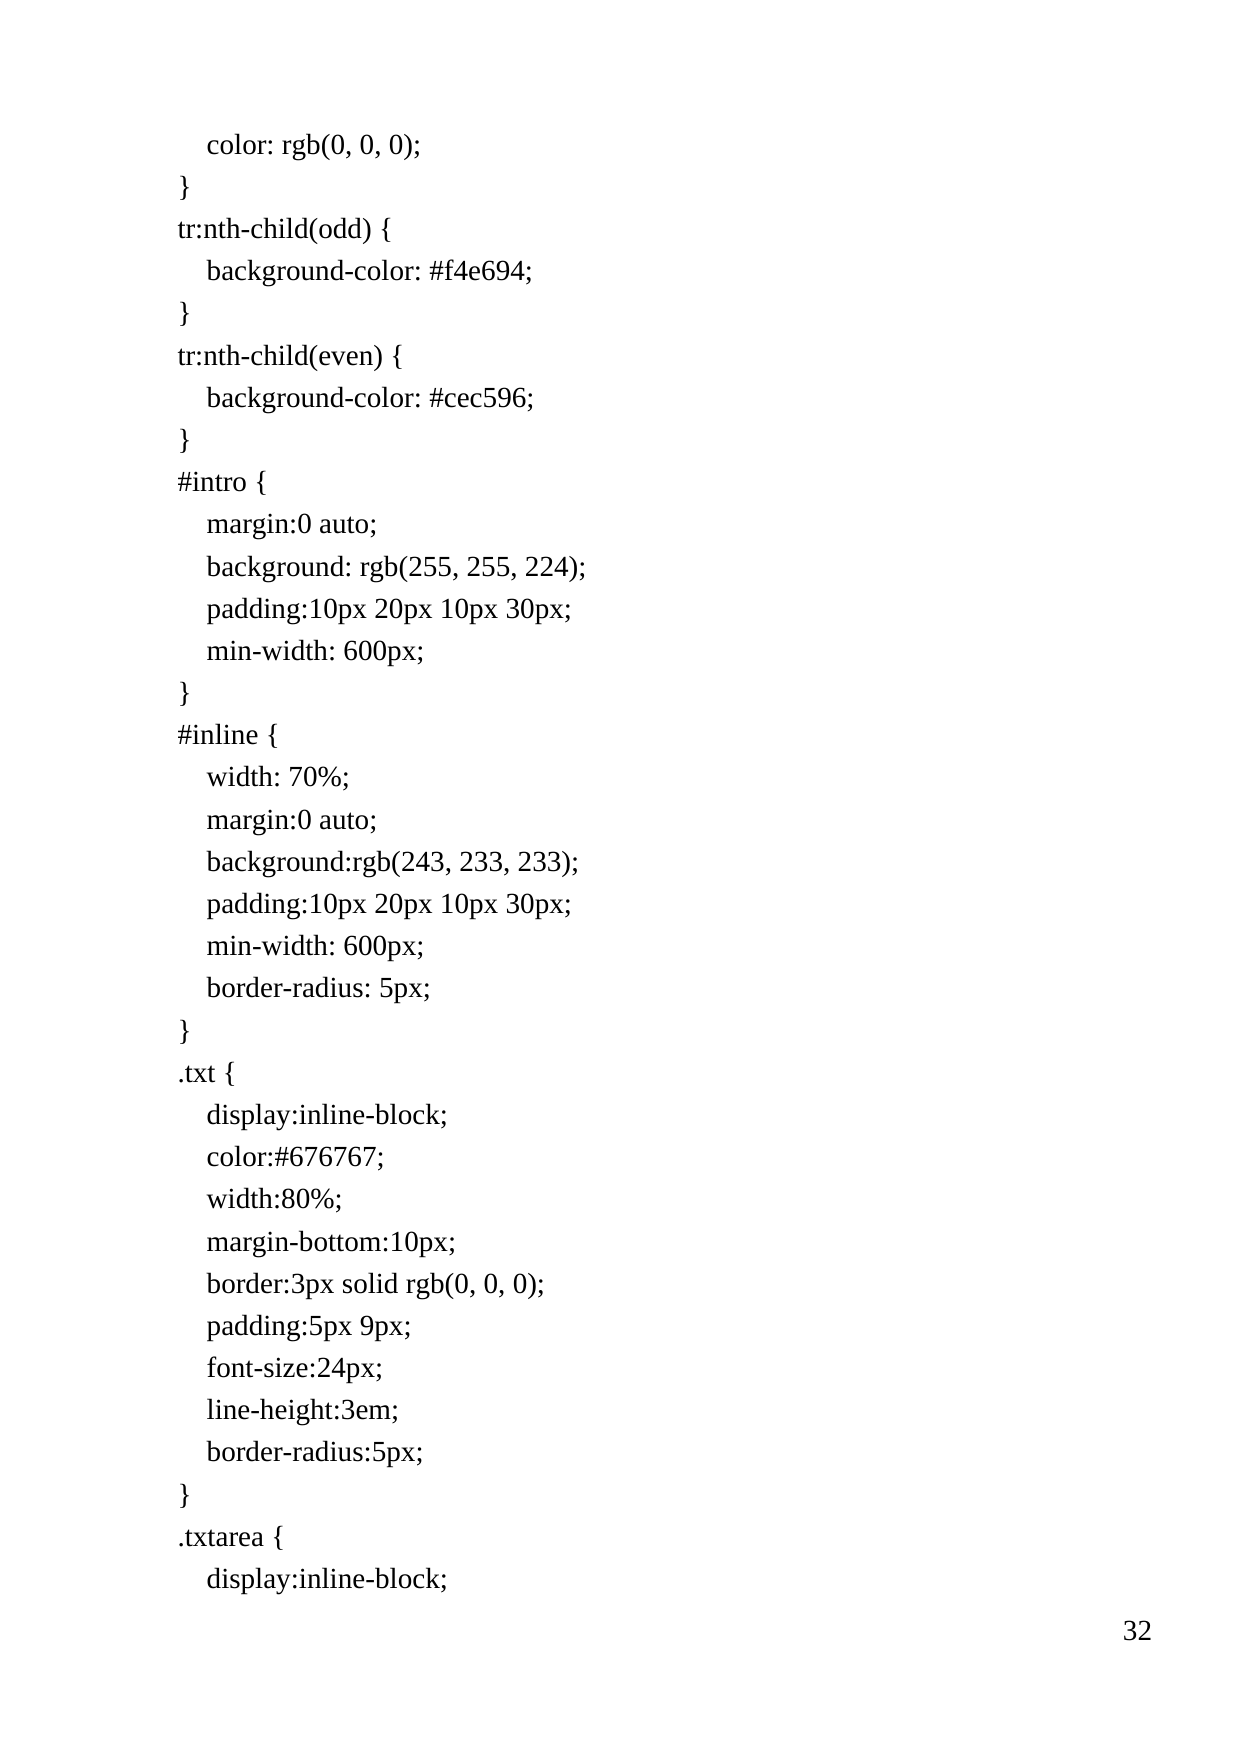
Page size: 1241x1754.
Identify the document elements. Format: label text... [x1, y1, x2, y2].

text padding:5px 9px; [177, 1299, 1152, 1342]
text margin-bottom:10px; [177, 1215, 1152, 1257]
text min-width: 600px; [177, 920, 1152, 962]
text } [177, 413, 1152, 456]
text background-color: #f4e694; [177, 245, 1152, 287]
text border:3px solid rgb(0, 0, 0); [177, 1257, 1152, 1299]
text padding:10px 20px 10px 30px; [177, 877, 1152, 920]
text background-color: #cec596; [177, 371, 1152, 413]
text } [177, 1468, 1152, 1510]
text padding:10px 20px 10px 30px; [177, 582, 1152, 624]
text tr:nth-child(odd) { [177, 202, 1152, 245]
text background: rgb(255, 255, 224); [177, 540, 1152, 582]
text border-radius: 5px; [177, 962, 1152, 1004]
text color: rgb(0, 0, 0); [177, 118, 1152, 160]
text } [177, 667, 1152, 709]
text .txtarea { [177, 1510, 1152, 1552]
text color:#676767; [177, 1131, 1152, 1173]
text .txt { [177, 1046, 1152, 1088]
text width:80%; [177, 1173, 1152, 1215]
text } [177, 1004, 1152, 1046]
text display:inline-block; [177, 1088, 1152, 1131]
text #intro { [177, 456, 1152, 498]
text border-radius:5px; [177, 1426, 1152, 1468]
text font-size:24px; [177, 1342, 1152, 1384]
text background:rgb(243, 233, 233); [177, 835, 1152, 877]
text } [177, 287, 1152, 329]
text display:inline-block; [177, 1552, 1152, 1595]
text #inline { [177, 709, 1152, 751]
text line-height:3em; [177, 1384, 1152, 1426]
text width: 70%; [177, 751, 1152, 793]
text margin:0 auto; [177, 793, 1152, 835]
text tr:nth-child(even) { [177, 329, 1152, 371]
text margin:0 auto; [177, 498, 1152, 540]
text } [177, 160, 1152, 202]
text min-width: 600px; [177, 624, 1152, 667]
